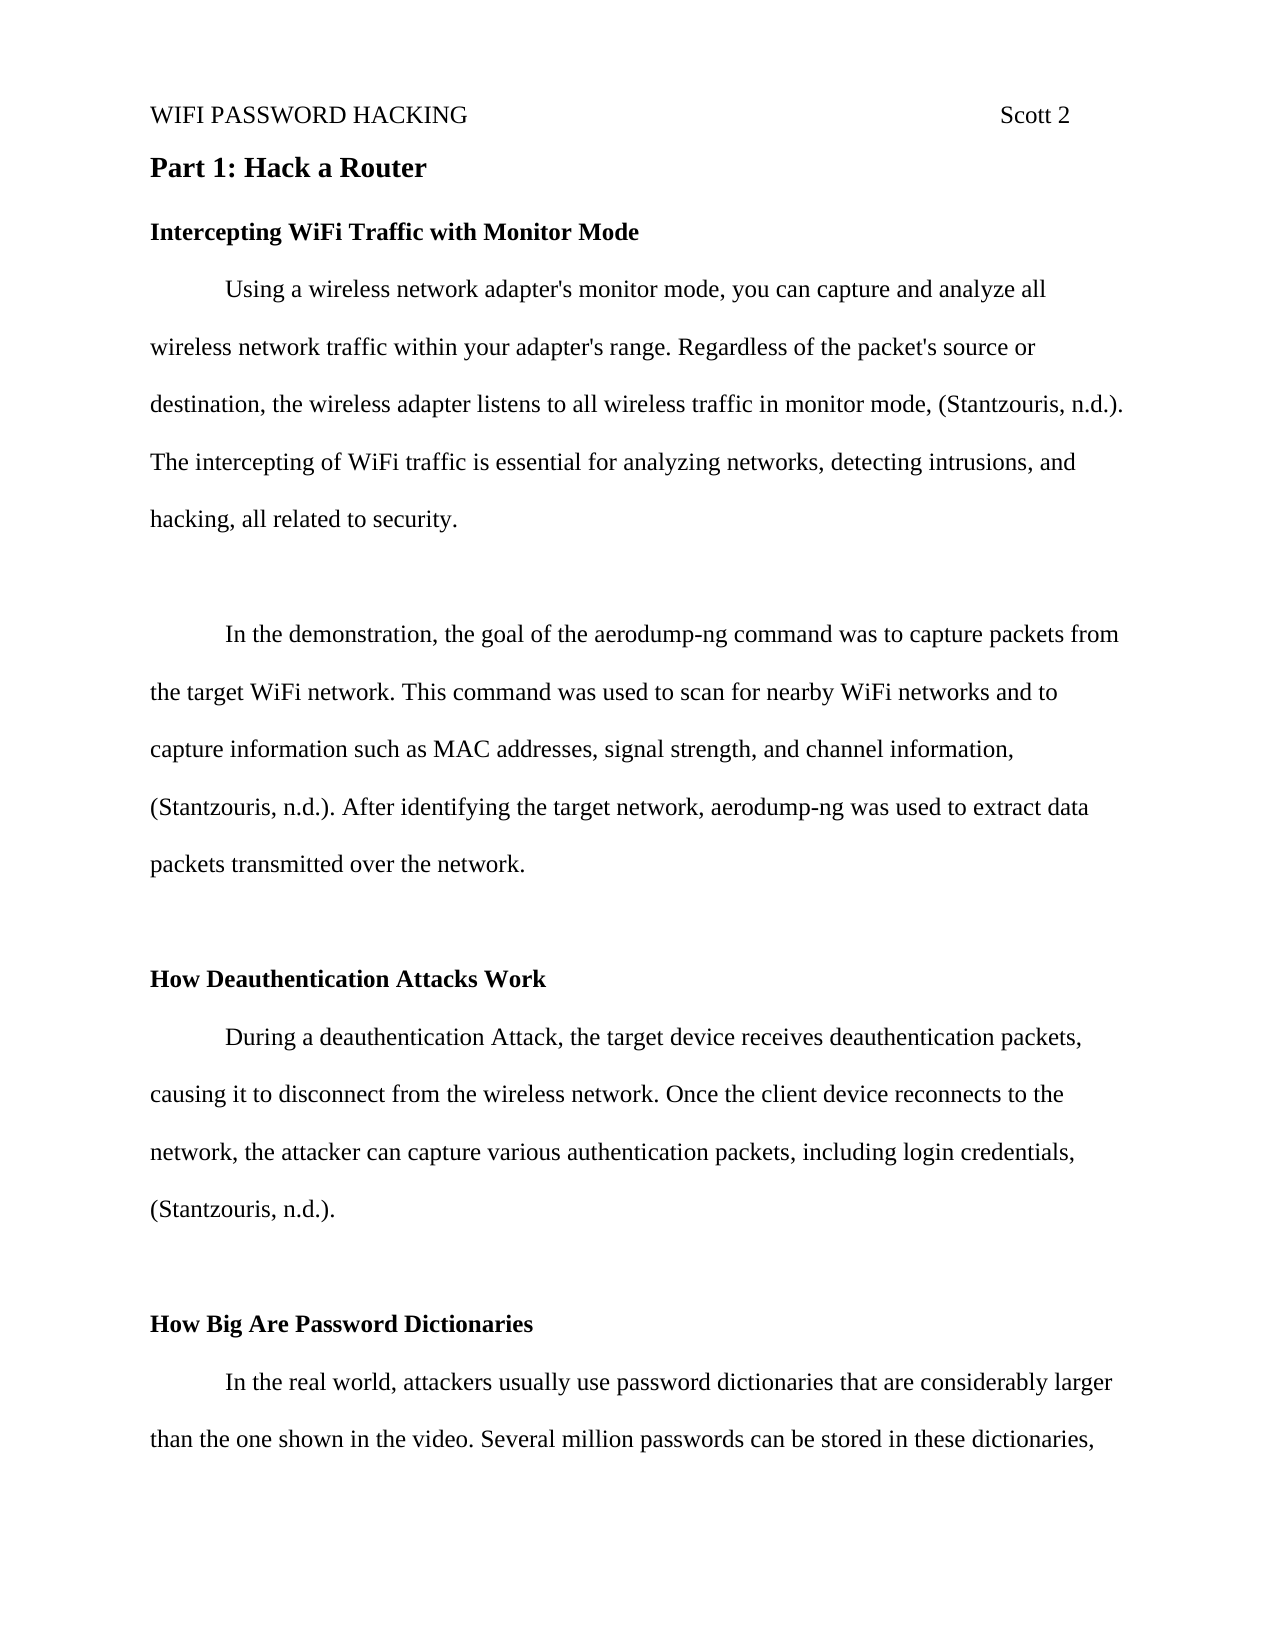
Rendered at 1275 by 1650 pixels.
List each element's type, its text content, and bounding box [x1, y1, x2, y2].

text Using a wireless network adapter's monitor mode, you can capture and analyze all wireless network traffic within your adapter's range. Regardless of the packet's source or destination, the wireless adapter listens to all wireless traffic in monitor mode, (Stantzouris, n.d.). The intercepting of WiFi traffic is essential for analyzing networks, detecting intrusions, and hacking, all related to security. [150, 274, 1125, 533]
text How Deauthentication Attacks Work [150, 964, 1125, 993]
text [150, 1367, 1125, 1453]
text How Big Are Password Dictionaries [150, 1309, 1125, 1338]
text Part 1: Hack a Router [150, 150, 1125, 183]
text In the demonstration, the goal of the aerodump-ng command was to capture packets from the target WiFi network. This command was used to scan for nearby WiFi networks and to capture information such as MAC addresses, signal strength, and channel information, (Stantzouris, n.d.). After identifying the target network, aerodump-ng was used to extract data packets transmitted over the network. [150, 619, 1125, 878]
text Intercepting WiFi Traffic with Monitor Mode [150, 217, 1125, 246]
text During a deauthentication Attack, the target device receives deauthentication packets, causing it to disconnect from the wireless network. Once the client device reconnects to the network, the attacker can capture various authentication packets, including login credentials, (Stantzouris, n.d.). [150, 1022, 1125, 1223]
